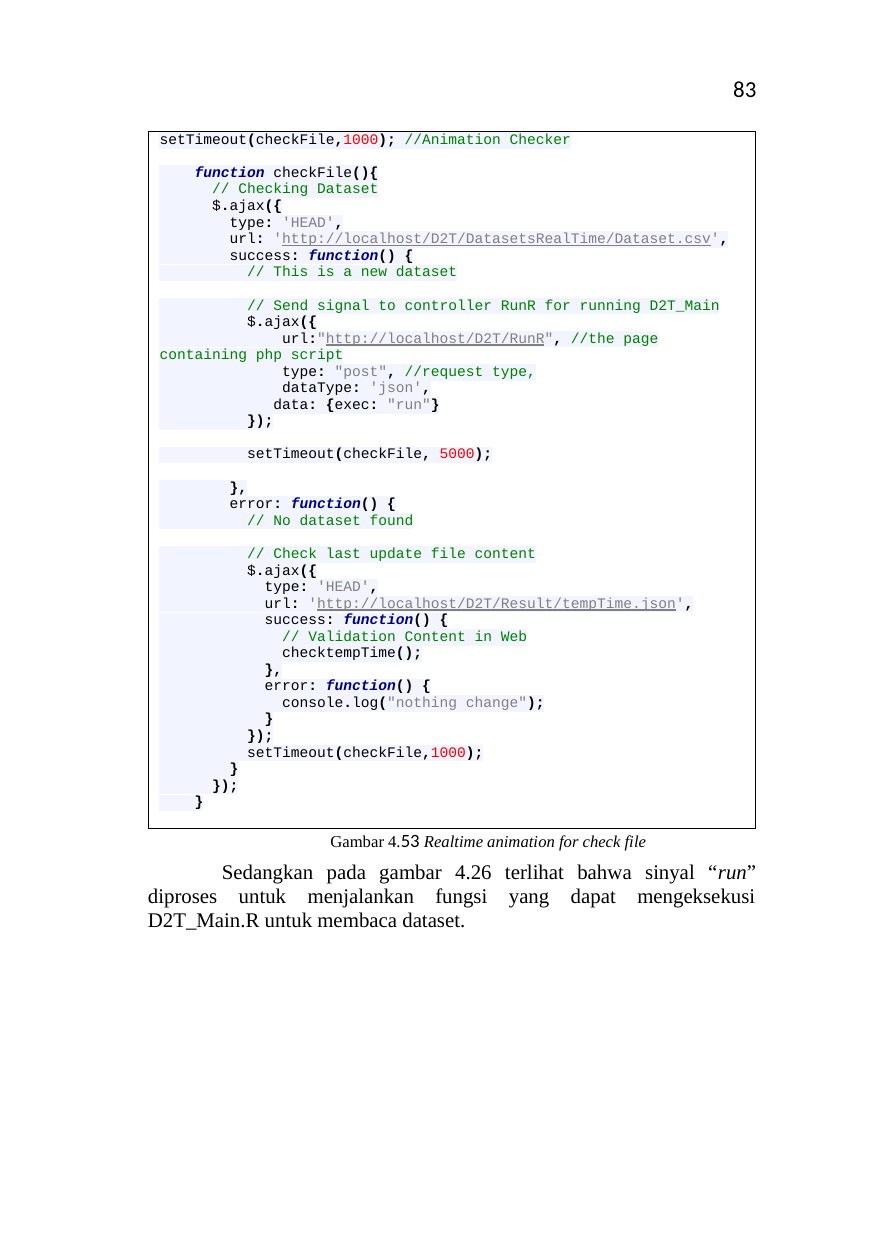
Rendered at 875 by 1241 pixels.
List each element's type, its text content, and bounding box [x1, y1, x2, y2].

text Sedangkan pada gambar 4.26 terlihat bahwa sinyal “run” diproses untuk menjalankan fungsi yang dapat mengeksekusi D2T_Main.R untuk membaca dataset. [148, 860, 756, 932]
text Gambar 4.25 Realtime animation for check file [148, 829, 756, 852]
table_header setTimeout(checkFile,1000); //Animation Checker function checkFile(){ // Checking Dataset $.ajax({ type: 'HEAD', url: 'http://localhost/D2T/DatasetsRealTime/Dataset.csv', success: function() { // This is a new dataset // Send signal to controller RunR for running D2T_Main $.ajax({ url:"http://localhost/D2T/RunR", //the page containing php script type: "post", //request type, dataType: 'json', data: {exec: "run"} }); setTimeout(checkFile, 5000); }, error: function() { // No dataset found // Check last update file content $.ajax({ type: 'HEAD', url: 'http://localhost/D2T/Result/tempTime.json', success: function() { // Validation Content in Web checktempTime(); }, error: function() { console.log("nothing change"); } }); setTimeout(checkFile,1000); } }); } [149, 132, 755, 828]
